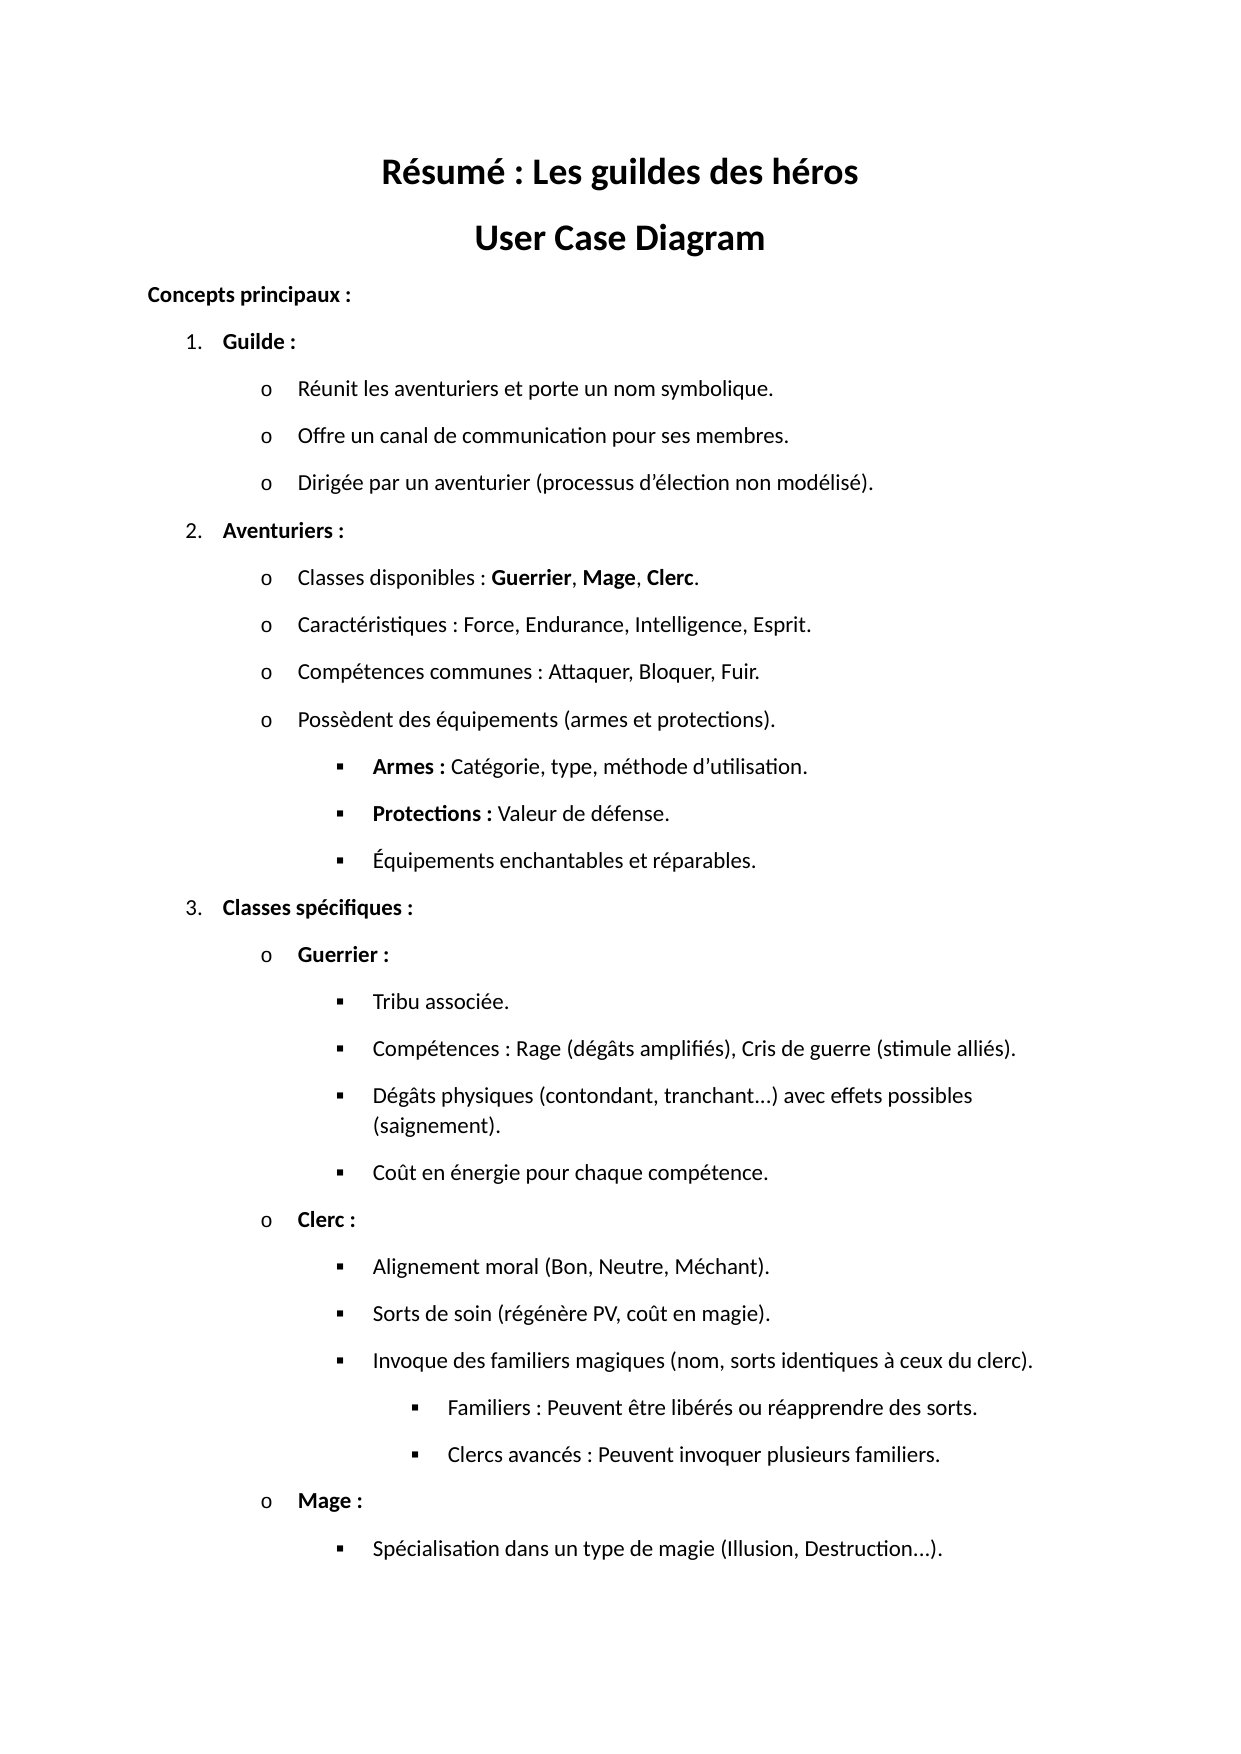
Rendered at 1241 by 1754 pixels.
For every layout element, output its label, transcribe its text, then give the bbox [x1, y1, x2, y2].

list Coût en énergie pour chaque compétence. [335, 1158, 1093, 1186]
list Protections : Valeur de défense. [335, 799, 1093, 827]
text Concepts principaux : [148, 280, 1093, 308]
list Réunit les aventuriers et porte un nom symbolique. [260, 374, 1093, 402]
list Sorts de soin (régénère PV, coût en magie). [335, 1299, 1093, 1327]
list Clerc : [260, 1205, 1093, 1233]
list Compétences communes : Attaquer, Bloquer, Fuir. [260, 657, 1093, 686]
list Armes : Catégorie, type, méthode d’utilisation. [335, 752, 1093, 780]
list Invoque des familiers magiques (nom, sorts identiques à ceux du clerc). [335, 1346, 1093, 1374]
list Guilde : [185, 327, 1093, 355]
text User Case Diagram [148, 214, 1093, 259]
list Guerrier : [260, 940, 1093, 968]
list Possèdent des équipements (armes et protections). [260, 705, 1093, 733]
text Résumé : Les guildes des héros [148, 148, 1093, 193]
list Tribu associée. [335, 987, 1093, 1015]
list Spécialisation dans un type de magie (Illusion, Destruction...). [335, 1534, 1093, 1562]
list Dirigée par un aventurier (processus d’élection non modélisé). [260, 468, 1093, 497]
list Caractéristiques : Force, Endurance, Intelligence, Esprit. [260, 610, 1093, 639]
list Offre un canal de communication pour ses membres. [260, 421, 1093, 449]
list Classes spécifiques : [185, 893, 1093, 921]
list Alignement moral (Bon, Neutre, Méchant). [335, 1252, 1093, 1280]
list Compétences : Rage (dégâts amplifiés), Cris de guerre (stimule alliés). [335, 1034, 1093, 1062]
list Clercs avancés : Peuvent invoquer plusieurs familiers. [410, 1440, 1093, 1468]
list Aventuriers : [185, 516, 1093, 544]
list Dégâts physiques (contondant, tranchant...) avec effets possibles (saignement). [335, 1081, 1093, 1139]
list Classes disponibles : Guerrier, Mage, Clerc. [260, 563, 1093, 591]
list Mage : [260, 1487, 1093, 1515]
list Équipements enchantables et réparables. [335, 846, 1093, 874]
list Familiers : Peuvent être libérés ou réapprendre des sorts. [410, 1393, 1093, 1421]
